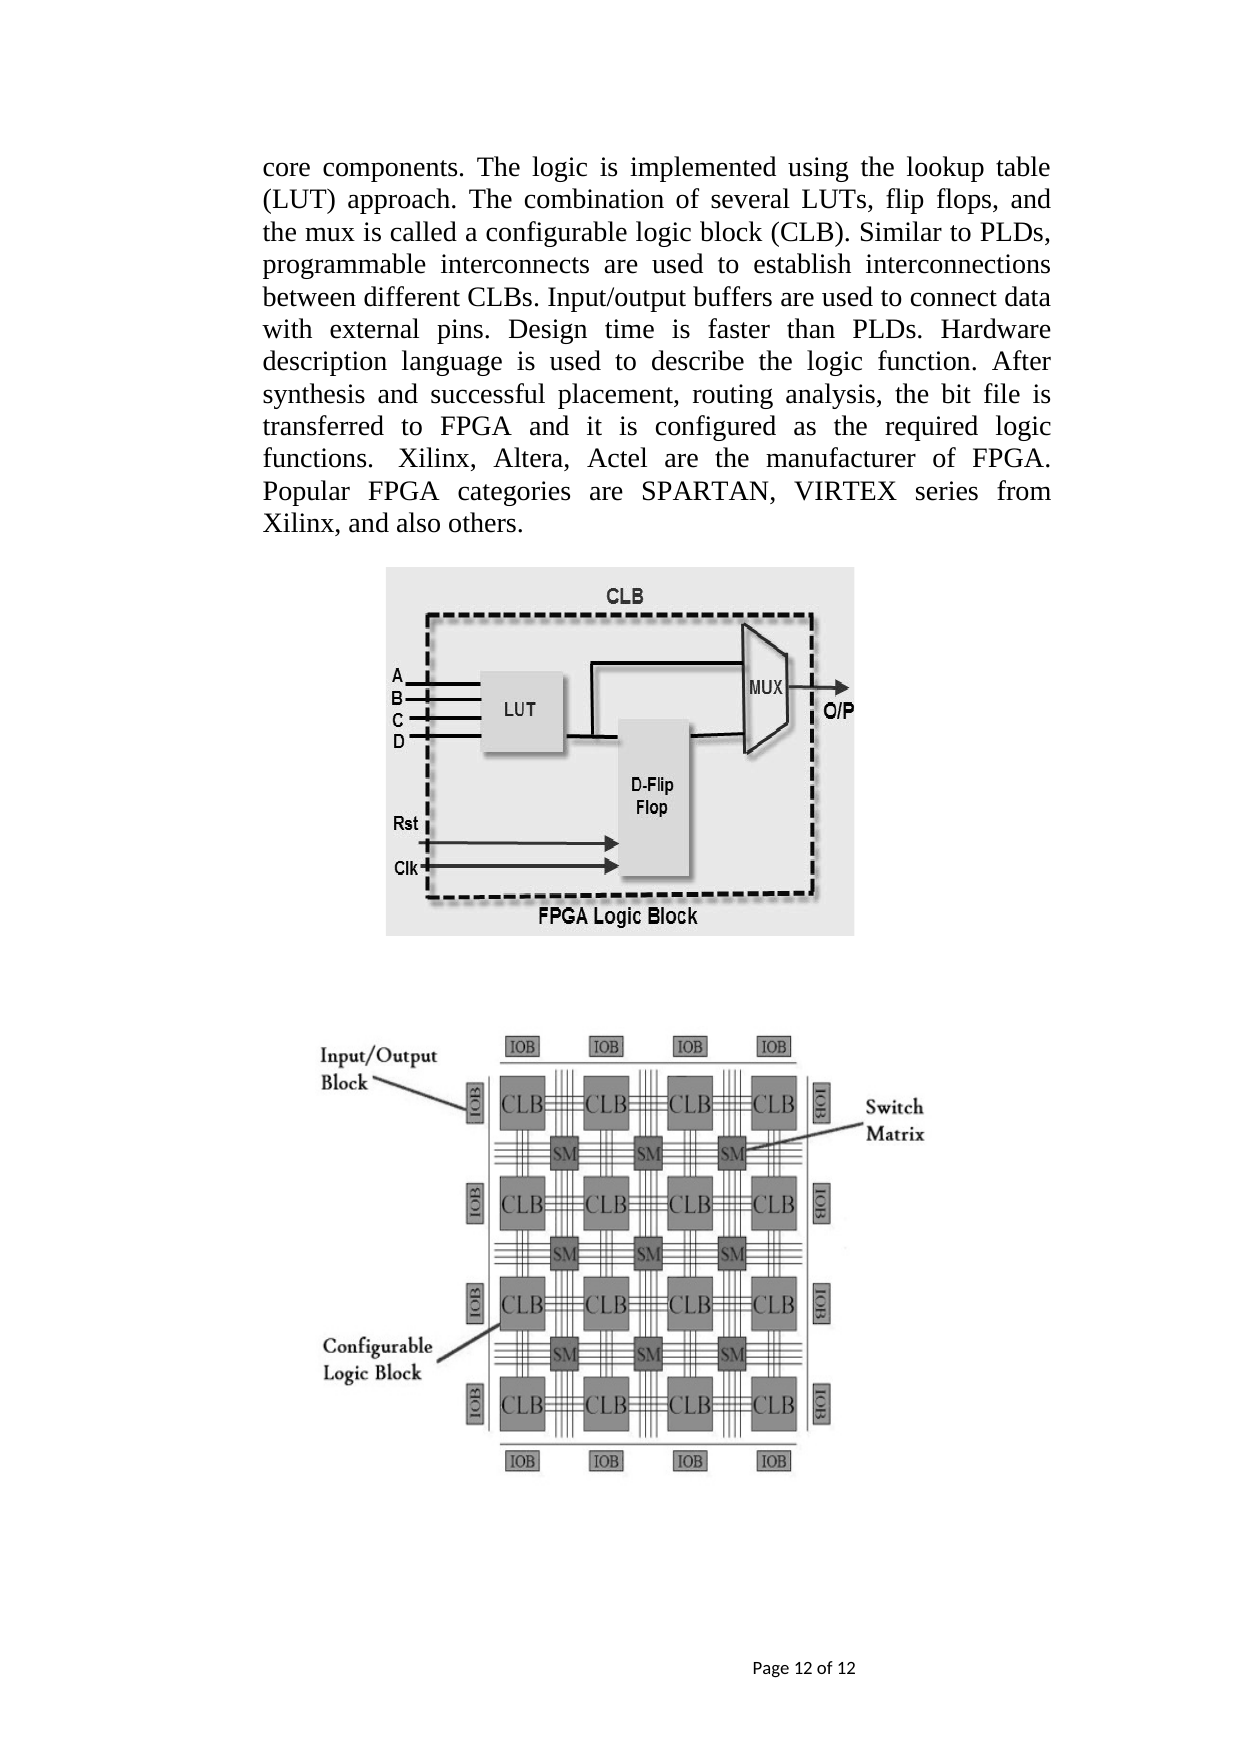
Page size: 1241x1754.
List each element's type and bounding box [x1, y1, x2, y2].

picture [385, 567, 855, 936]
picture [307, 1026, 933, 1489]
list [225, 150, 1053, 539]
